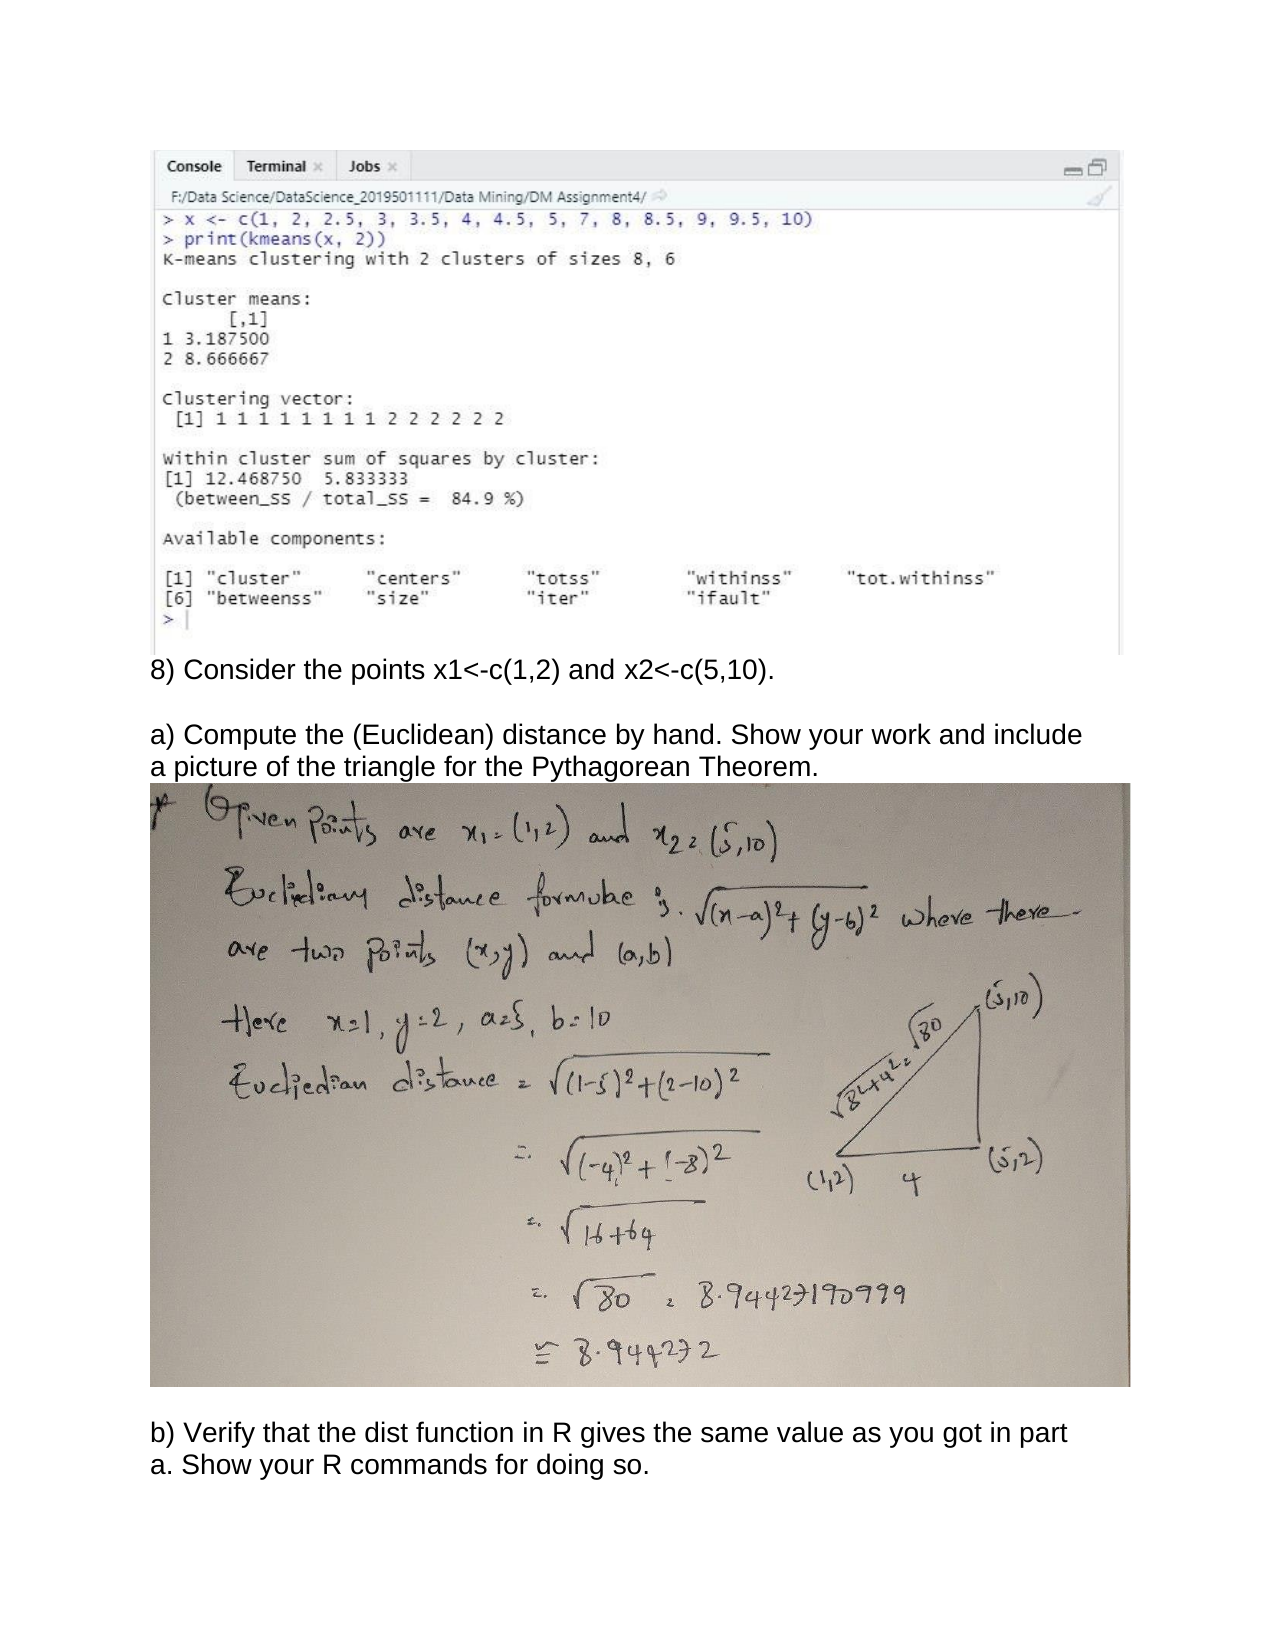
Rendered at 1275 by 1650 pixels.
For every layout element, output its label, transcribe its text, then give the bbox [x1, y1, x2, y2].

picture [150, 783, 1131, 1387]
list Consider the points x1<-c(1,2) and x2<-c(5,10). [150, 655, 1142, 686]
list Verify that the dist function in R gives the same value as you got in part a. Show your R commands for doing so. [150, 1416, 1097, 1480]
list Compute the (Euclidean) distance by hand. Show your work and include a picture of the triangle for the Pythagorean Theorem. [150, 719, 1101, 782]
picture [150, 150, 1124, 655]
